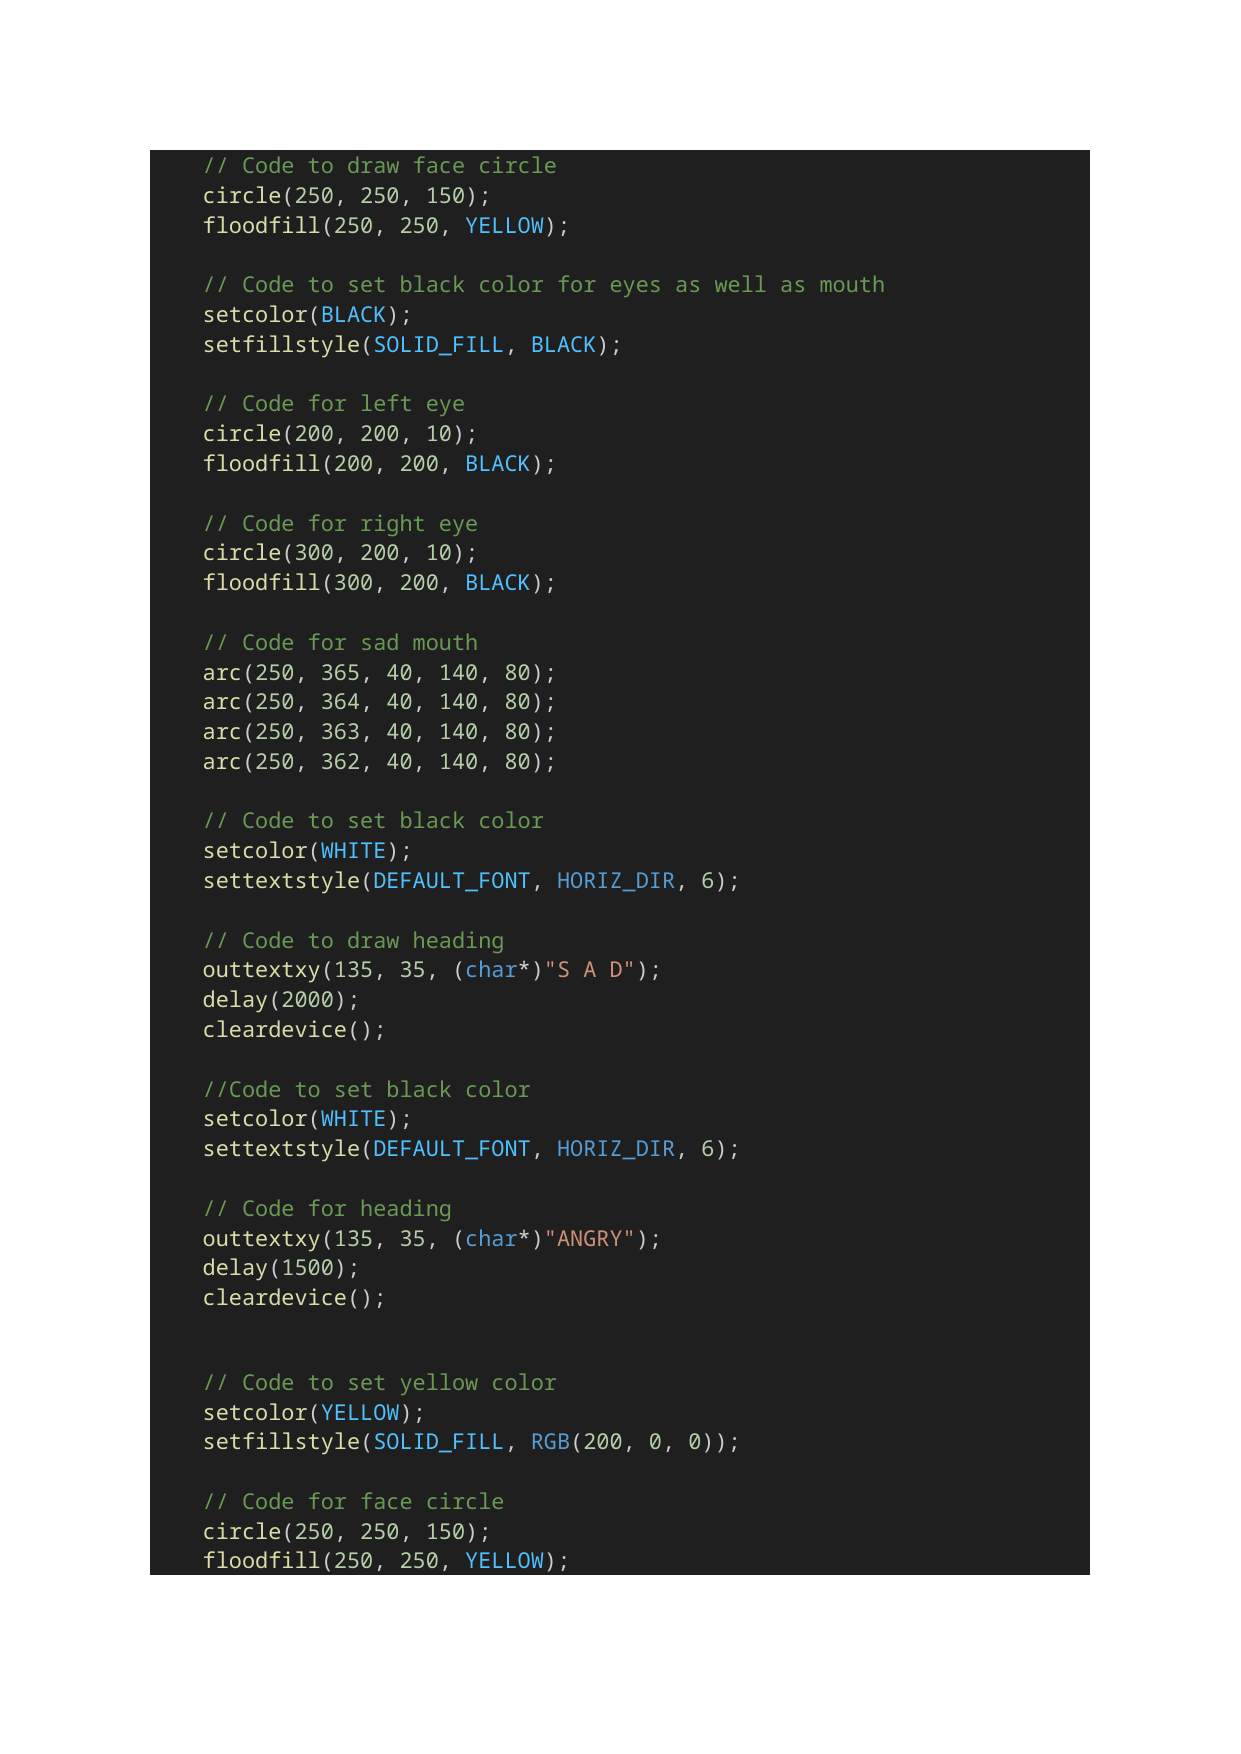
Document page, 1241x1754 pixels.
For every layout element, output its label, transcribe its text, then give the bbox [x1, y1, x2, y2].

text // Code for left eye [150, 388, 1090, 418]
text circle(250, 250, 150); [150, 180, 1090, 209]
text circle(200, 200, 10); [150, 418, 1090, 448]
text arc(250, 363, 40, 140, 80); [150, 716, 1090, 746]
text setfillstyle(SOLID_FILL, BLACK); [150, 329, 1090, 358]
text // Code to draw heading [150, 924, 1090, 954]
text setfillstyle(SOLID_FILL, RGB(200, 0, 0)); [150, 1426, 1090, 1456]
text setcolor(WHITE); [150, 835, 1090, 865]
text cleardevice(); [150, 1014, 1090, 1044]
text delay(1500); [150, 1252, 1090, 1282]
text settextstyle(DEFAULT_FONT, HORIZ_DIR, 6); [150, 865, 1090, 895]
text delay(2000); [150, 984, 1090, 1014]
text cleardevice(); [150, 1282, 1090, 1312]
text floodfill(200, 200, BLACK); [150, 448, 1090, 478]
text outtextxy(135, 35, (char*)"ANGRY"); [150, 1222, 1090, 1252]
text outtextxy(135, 35, (char*)"S A D"); [150, 954, 1090, 984]
text // Code for face circle [150, 1486, 1090, 1516]
text setcolor(BLACK); [150, 299, 1090, 329]
text settextstyle(DEFAULT_FONT, HORIZ_DIR, 6); [150, 1133, 1090, 1163]
text // Code to draw face circle [150, 150, 1090, 180]
text // Code for heading [150, 1193, 1090, 1222]
text circle(300, 200, 10); [150, 537, 1090, 567]
text // Code to set yellow color [150, 1367, 1090, 1396]
text setcolor(WHITE); [150, 1103, 1090, 1133]
text floodfill(250, 250, YELLOW); [150, 209, 1090, 239]
text floodfill(250, 250, YELLOW); [150, 1545, 1090, 1575]
text floodfill(300, 200, BLACK); [150, 567, 1090, 597]
text setcolor(YELLOW); [150, 1396, 1090, 1426]
text circle(250, 250, 150); [150, 1516, 1090, 1545]
text // Code for sad mouth [150, 627, 1090, 656]
text // Code for right eye [150, 507, 1090, 537]
text // Code to set black color [150, 805, 1090, 835]
text //Code to set black color [150, 1073, 1090, 1103]
text arc(250, 364, 40, 140, 80); [150, 686, 1090, 716]
text arc(250, 365, 40, 140, 80); [150, 656, 1090, 686]
text arc(250, 362, 40, 140, 80); [150, 746, 1090, 776]
text // Code to set black color for eyes as well as mouth [150, 269, 1090, 299]
